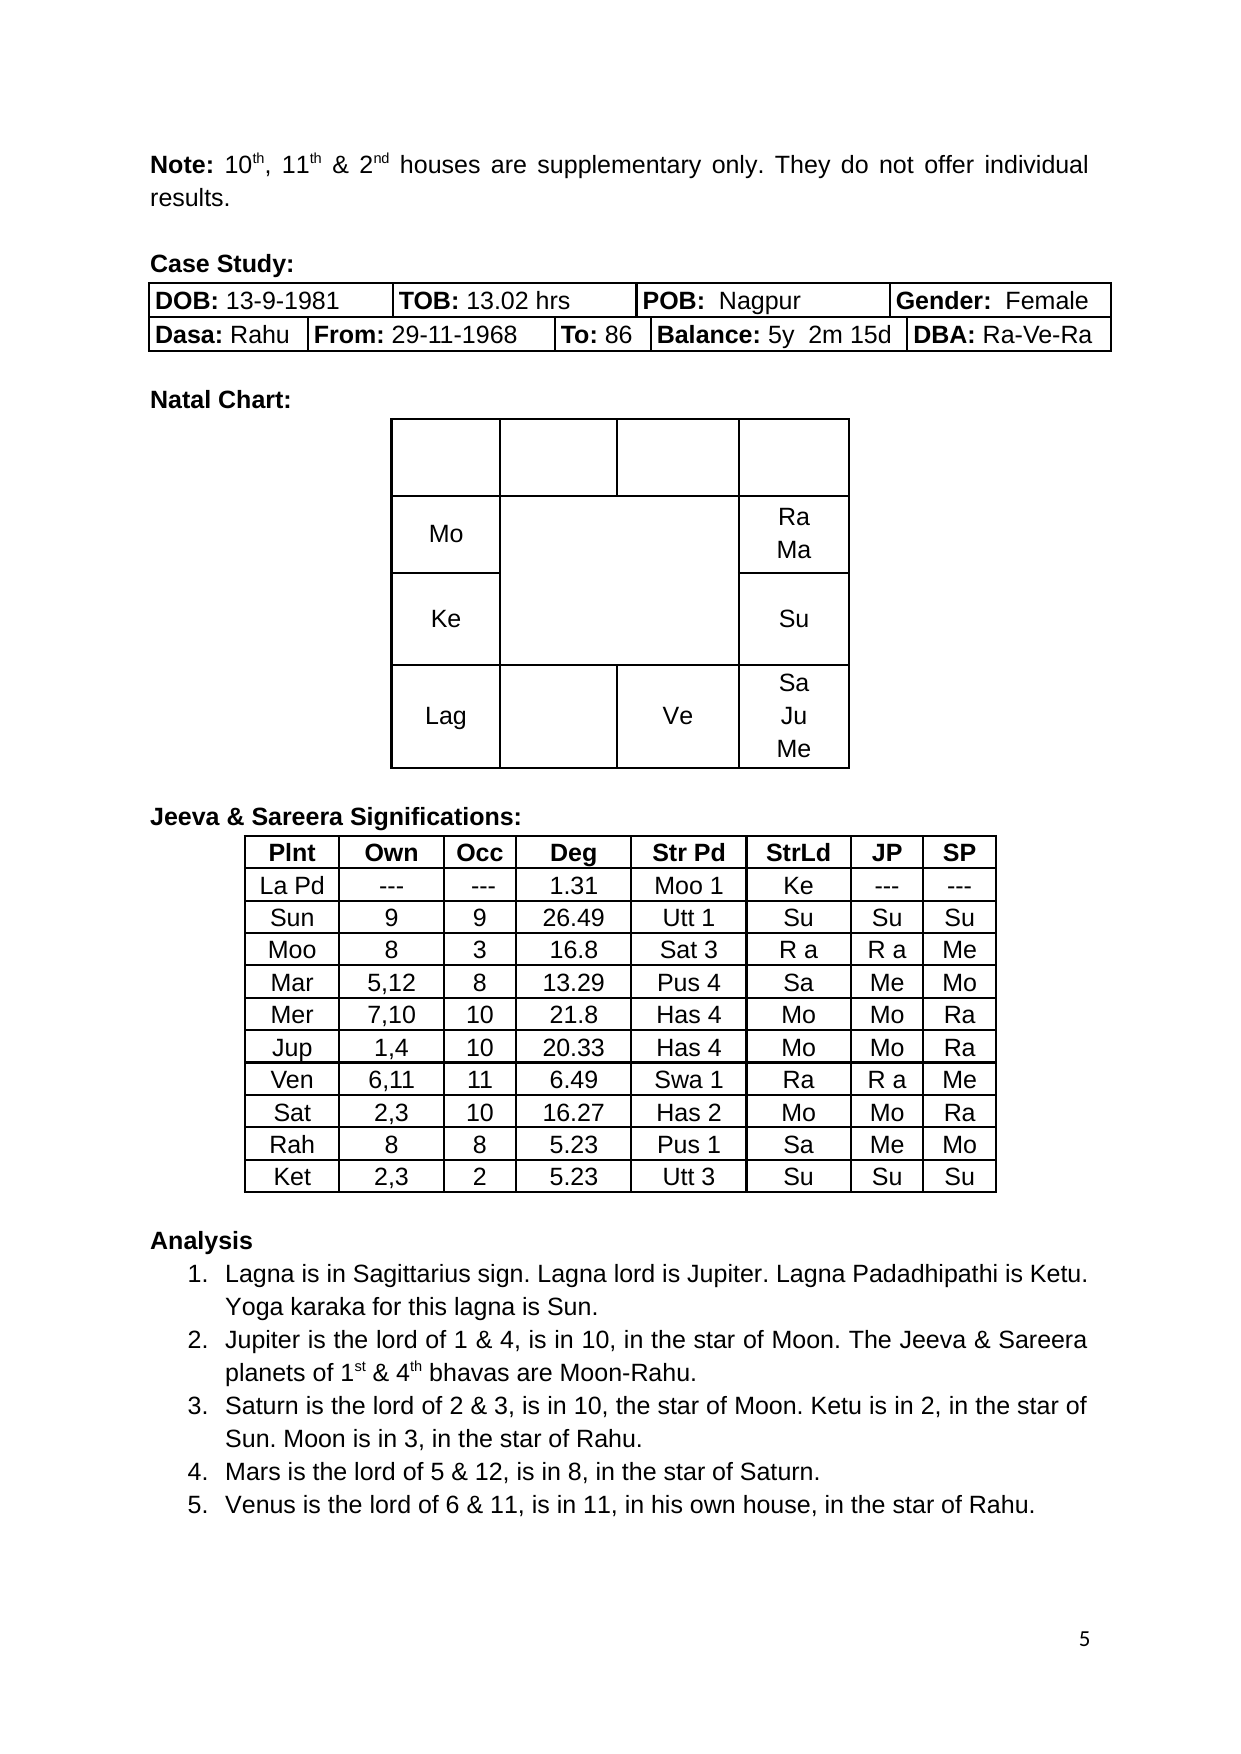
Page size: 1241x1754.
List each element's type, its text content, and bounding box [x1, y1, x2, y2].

table_cell Pus 4 [632, 966, 745, 997]
table_cell 21.8 [517, 999, 630, 1029]
text Natal Chart: [150, 385, 1090, 414]
table_cell 3 [445, 934, 515, 964]
table_header Deg [517, 837, 630, 867]
table_header [501, 420, 616, 495]
table_cell Ve [618, 666, 738, 767]
table_cell Mo [852, 1096, 922, 1126]
table_cell Sun [246, 902, 338, 932]
table_cell 2,3 [340, 1096, 443, 1126]
table_cell Mo [852, 1031, 922, 1061]
table_cell Ket [246, 1161, 338, 1191]
table_cell 8 [445, 966, 515, 997]
table_header JP [852, 837, 922, 867]
table_header Own [340, 837, 443, 867]
table_cell 26.49 [517, 902, 630, 932]
table_cell Pus 1 [632, 1128, 745, 1159]
table_cell Jup [246, 1031, 338, 1061]
table_cell 9 [445, 902, 515, 932]
table_cell Mo [748, 1096, 850, 1126]
table_cell Has 4 [632, 1031, 745, 1061]
table_cell DBA: Ra-Ve-Ra [908, 318, 1110, 350]
table_cell Rah [246, 1128, 338, 1159]
table_cell Mo [748, 1031, 850, 1061]
table_cell 10 [445, 1031, 515, 1061]
table_cell Su [852, 1161, 922, 1191]
table_header DOB: 13-9-1981 [150, 284, 392, 316]
table_cell Utt 1 [632, 902, 745, 932]
list Saturn is the lord of 2 & 3, is in 10, the star of Moon. Ketu is in 2, in the star of Sun. Moon is in 3, in the star of Rahu. [187, 1391, 1090, 1453]
table_cell --- [852, 869, 922, 899]
list Jupiter is the lord of 1 & 4, is in 10, in the star of Moon. The Jeeva & Sareera planets of 1st & 4th bhavas are Moon-Rahu. [187, 1325, 1090, 1387]
table_cell 10 [445, 999, 515, 1029]
table_cell Mo [393, 497, 499, 572]
list Lagna is in Sagittarius sign. Lagna lord is Jupiter. Lagna Padadhipathi is Ketu. Yoga karaka for this lagna is Sun. [187, 1259, 1090, 1321]
table_cell Me [924, 1064, 995, 1094]
table_cell 13.29 [517, 966, 630, 997]
text Note: 10th, 11th & 2nd houses are supplementary only. They do not offer individual results. [150, 150, 1090, 212]
table_header POB: Nagpur [638, 284, 889, 316]
table_cell Ra Ma [740, 497, 848, 572]
table_cell R a [852, 1064, 922, 1094]
table_cell 16.27 [517, 1096, 630, 1126]
table_cell 5.23 [517, 1128, 630, 1159]
table_cell Ke [748, 869, 850, 899]
table_cell Ven [246, 1064, 338, 1094]
table_cell Moo 1 [632, 869, 745, 899]
table_cell Utt 3 [632, 1161, 745, 1191]
table_header Gender: Female [891, 284, 1110, 316]
table_cell Mar [246, 966, 338, 997]
table_cell Has 4 [632, 999, 745, 1029]
table_cell [501, 497, 738, 664]
table_header [740, 420, 848, 495]
table_cell From: 29-11-1968 [309, 318, 554, 350]
table_header Occ [445, 837, 515, 867]
table_cell 20.33 [517, 1031, 630, 1061]
table_cell R a [852, 934, 922, 964]
table_cell 5,12 [340, 966, 443, 997]
table_header Str Pd [632, 837, 745, 867]
table_cell Moo [246, 934, 338, 964]
table_cell Ra [924, 1031, 995, 1061]
table_cell [501, 666, 616, 767]
table_cell Sa [748, 966, 850, 997]
table_header TOB: 13.02 hrs [394, 284, 635, 316]
table_cell Ra [748, 1064, 850, 1094]
list Mars is the lord of 5 & 12, is in 8, in the star of Saturn. [187, 1457, 1090, 1486]
table_cell Mo [852, 999, 922, 1029]
table_cell 6,11 [340, 1064, 443, 1094]
table_header [618, 420, 738, 495]
table_cell Me [852, 1128, 922, 1159]
table_header StrLd [748, 837, 850, 867]
table_cell --- [445, 869, 515, 899]
table_cell Has 2 [632, 1096, 745, 1126]
table_cell Sat [246, 1096, 338, 1126]
table_cell 5.23 [517, 1161, 630, 1191]
table_cell Ra [924, 999, 995, 1029]
table_cell Sa [748, 1128, 850, 1159]
table_cell 1.31 [517, 869, 630, 899]
table_cell La Pd [246, 869, 338, 899]
table_cell Sa Ju Me [740, 666, 848, 767]
table_cell Su [748, 902, 850, 932]
table_cell 2,3 [340, 1161, 443, 1191]
table_cell Su [740, 574, 848, 664]
table_cell 2 [445, 1161, 515, 1191]
table_cell Mo [924, 1128, 995, 1159]
table_cell Swa 1 [632, 1064, 745, 1094]
table_cell 9 [340, 902, 443, 932]
table_cell 1,4 [340, 1031, 443, 1061]
table_cell --- [340, 869, 443, 899]
table_cell 8 [340, 1128, 443, 1159]
table_cell Me [924, 934, 995, 964]
table_cell 10 [445, 1096, 515, 1126]
text Case Study: [150, 249, 1090, 278]
table_cell To: 86 [556, 318, 650, 350]
table_cell Mer [246, 999, 338, 1029]
table_cell Lag [393, 666, 499, 767]
table_cell Su [748, 1161, 850, 1191]
table_cell 8 [445, 1128, 515, 1159]
table_cell Me [852, 966, 922, 997]
table_cell Ra [924, 1096, 995, 1126]
table_cell 11 [445, 1064, 515, 1094]
table_cell 6.49 [517, 1064, 630, 1094]
table_cell Balance: 5y 2m 15d [652, 318, 906, 350]
table_cell Mo [748, 999, 850, 1029]
table_header Plnt [246, 837, 338, 867]
table_cell Su [924, 902, 995, 932]
table_cell Mo [924, 966, 995, 997]
table_cell 16.8 [517, 934, 630, 964]
table_cell R a [748, 934, 850, 964]
table_cell Su [924, 1161, 995, 1191]
table_cell Dasa: Rahu [150, 318, 307, 350]
text Analysis [150, 1226, 1090, 1255]
table_cell Su [852, 902, 922, 932]
list Venus is the lord of 6 & 11, is in 11, in his own house, in the star of Rahu. [187, 1490, 1090, 1519]
table_cell --- [924, 869, 995, 899]
text Jeeva & Sareera Significations: [150, 802, 1090, 830]
table_cell 8 [340, 934, 443, 964]
table_header SP [924, 837, 995, 867]
table_cell Sat 3 [632, 934, 745, 964]
table_cell Ke [393, 574, 499, 664]
table_cell 7,10 [340, 999, 443, 1029]
table_header [393, 420, 499, 495]
